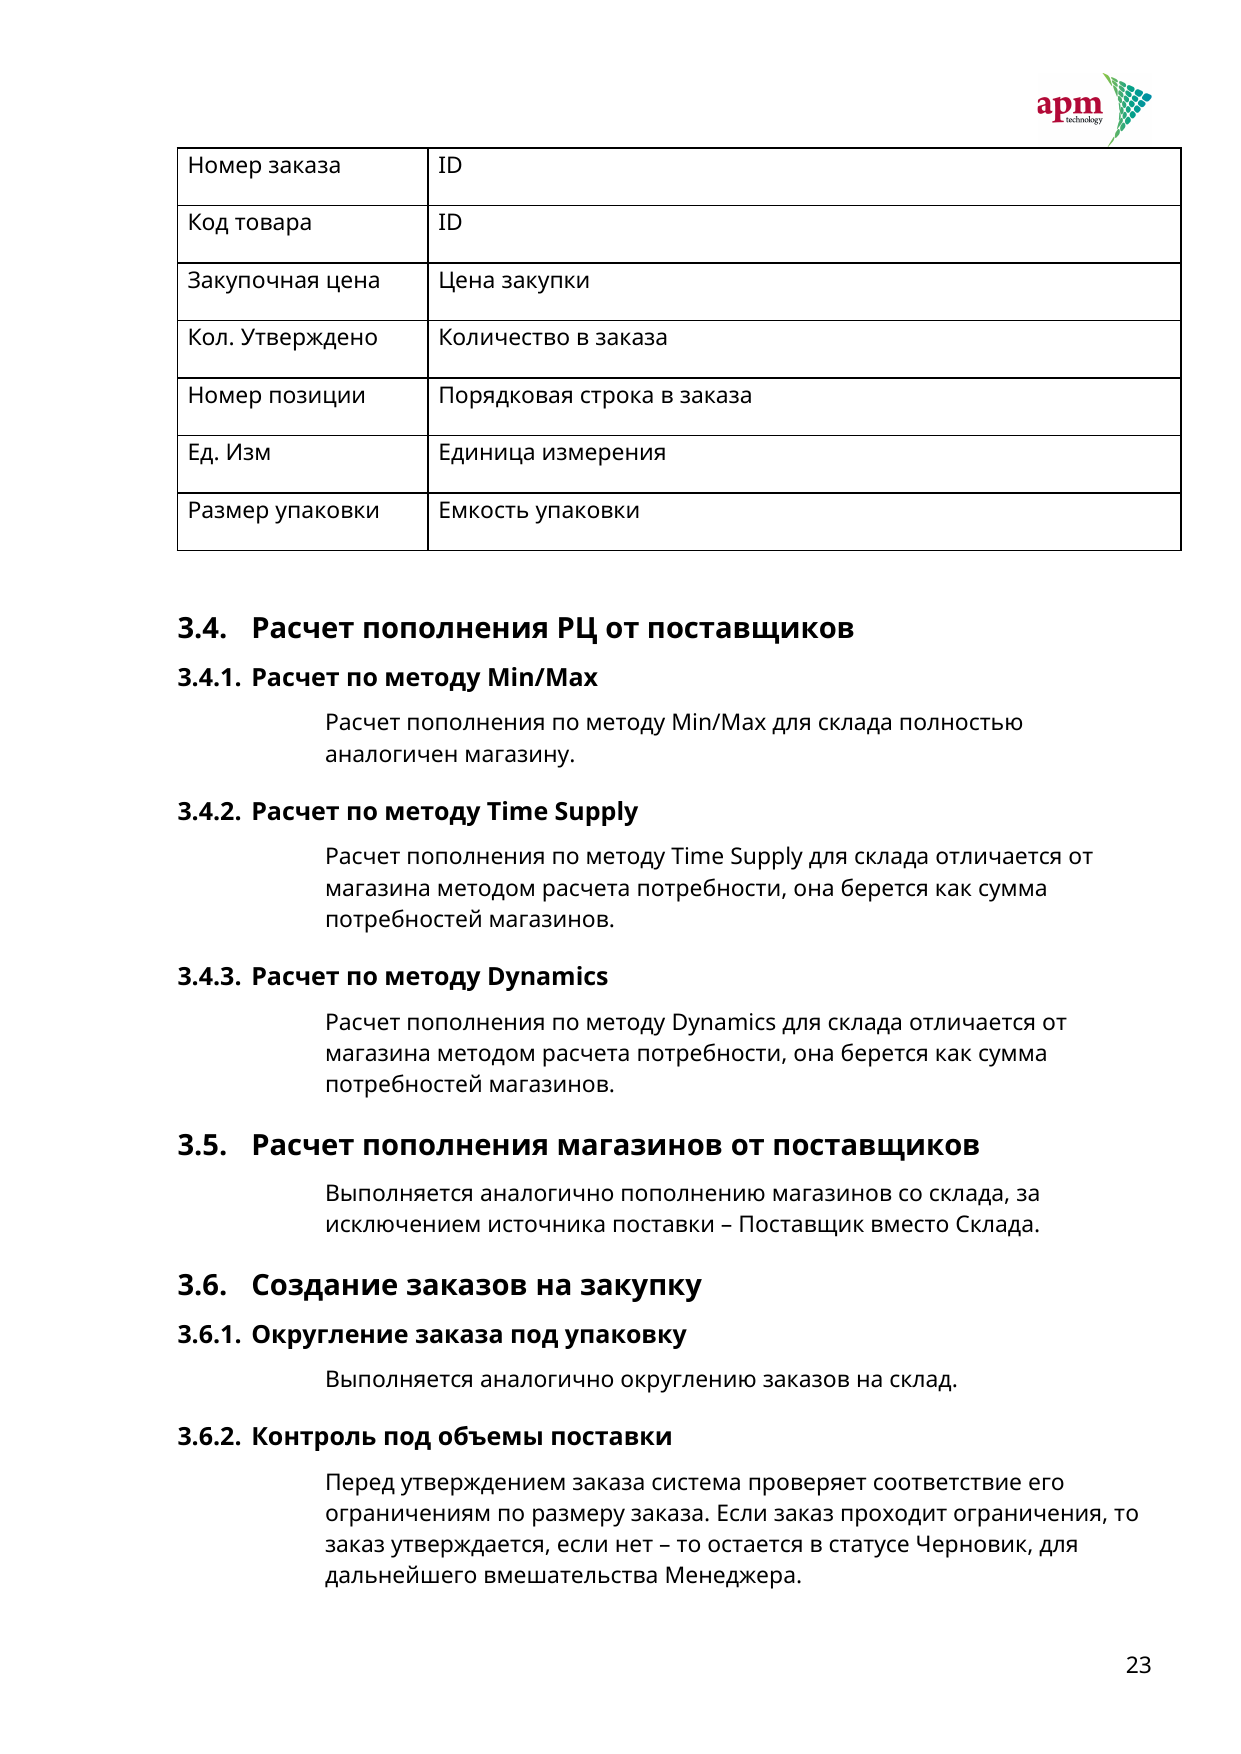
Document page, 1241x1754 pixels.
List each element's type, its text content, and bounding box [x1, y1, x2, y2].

text Расчет пополнения по методу Dynamics для склада отличается от магазина методом расчета потребности, она берется как сумма потребностей магазинов. [325, 1006, 1152, 1099]
text Расчет пополнения по методу Time Supply для склада отличается от магазина методом расчета потребности, она берется как сумма потребностей магазинов. [325, 840, 1152, 934]
table_cell Цена закупки [429, 264, 1180, 320]
table_cell Кол. Утверждено [178, 321, 427, 377]
table_cell Количество в заказа [429, 321, 1180, 377]
text Перед утверждением заказа система проверяет соответствие его ограничениям по размеру заказа. Если заказ проходит ограничения, то заказ утверждается, если нет – то остается в статусе Черновик, для дальнейшего вмешательства Менеджера. [325, 1466, 1152, 1591]
text Контроль под объемы поставки [177, 1419, 1152, 1453]
text Расчет пополнения РЦ от поставщиков [177, 607, 1152, 647]
picture [1037, 73, 1152, 147]
table_cell Порядковая строка в заказа [429, 379, 1180, 435]
text Расчет пополнения по методу Min/Max для склада полностью аналогичен магазину. [325, 706, 1152, 769]
text Расчет по методу Min/Max [177, 660, 1152, 694]
text Округление заказа под упаковку [177, 1316, 1152, 1350]
text Выполняется аналогично округлению заказов на склад. [325, 1363, 1152, 1394]
table_cell ID [429, 149, 1180, 205]
table_cell Код товара [178, 206, 427, 262]
text Расчет по методу Time Supply [177, 794, 1152, 828]
table_cell Номер позиции [178, 379, 427, 435]
text Расчет пополнения магазинов от поставщиков [177, 1124, 1152, 1164]
table_cell Емкость упаковки [429, 494, 1180, 550]
table_cell ID [429, 206, 1180, 262]
table_cell Ед. Изм [178, 436, 427, 492]
table_cell Закупочная цена [178, 264, 427, 320]
text Расчет по методу Dynamics [177, 959, 1152, 993]
table_cell Размер упаковки [178, 494, 427, 550]
table_cell Единица измерения [429, 436, 1180, 492]
table_cell Номер заказа [178, 149, 427, 205]
text Создание заказов на закупку [177, 1264, 1152, 1304]
text Выполняется аналогично пополнению магазинов со склада, за исключением источника поставки – Поставщик вместо Склада. [325, 1177, 1152, 1239]
